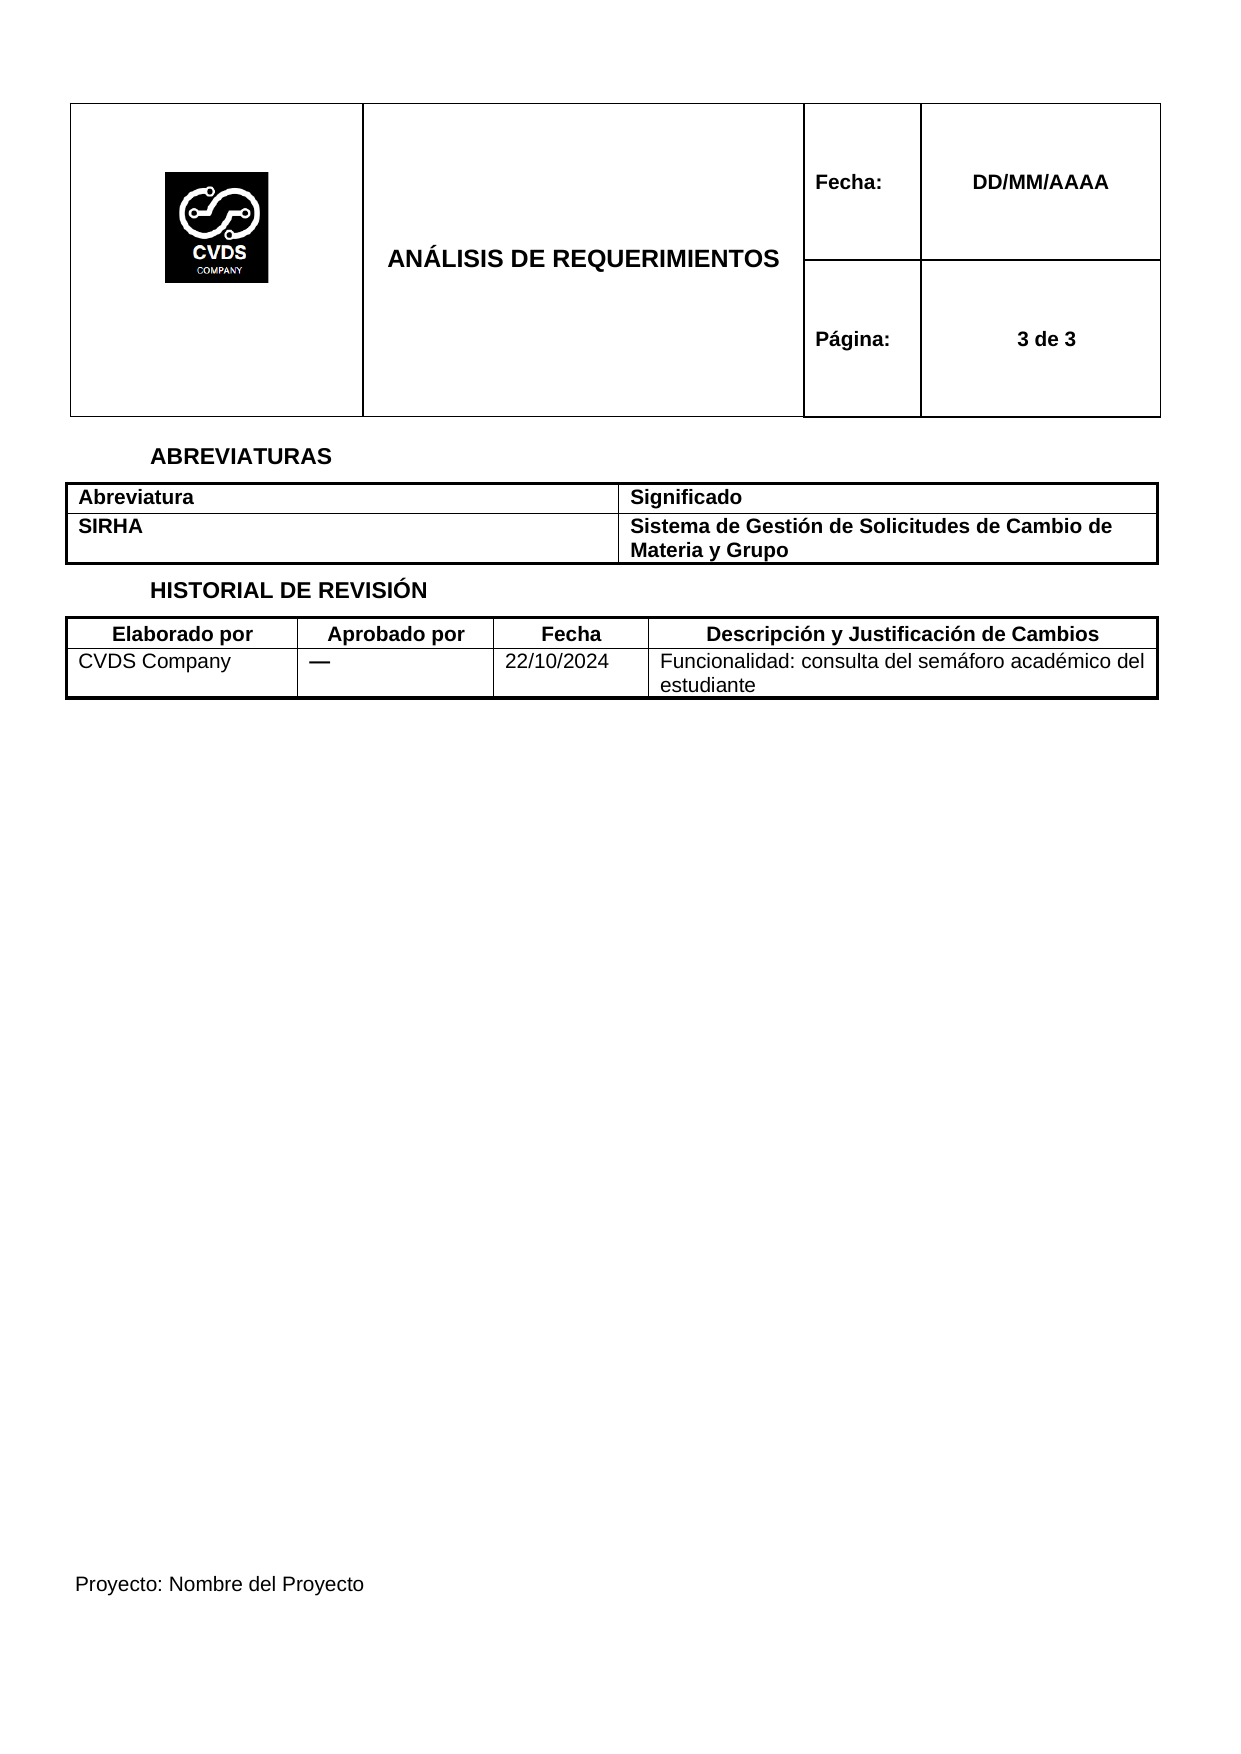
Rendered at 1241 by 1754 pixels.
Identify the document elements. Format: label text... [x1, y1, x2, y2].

list ABREVIATURAS [75, 443, 1165, 469]
table_cell Sistema de Gestión de Solicitudes de Cambio de Materia y Grupo [619, 514, 1156, 562]
table_header Fecha [494, 619, 648, 647]
list HISTORIAL DE REVISIÓN [75, 577, 1165, 604]
table_header Descripción y Justificación de Cambios [649, 619, 1156, 647]
table_header Aprobado por [298, 619, 493, 647]
table_cell Funcionalidad: consulta del semáforo académico del estudiante [649, 649, 1156, 696]
table_header Significado [619, 485, 1156, 513]
table_cell — [298, 649, 493, 696]
table_header Abreviatura [68, 485, 618, 513]
table_cell SIRHA [68, 514, 618, 562]
table_cell CVDS Company [68, 649, 297, 696]
table_cell 22/10/2024 [494, 649, 648, 696]
table_header Elaborado por [68, 619, 297, 647]
picture [165, 172, 269, 283]
